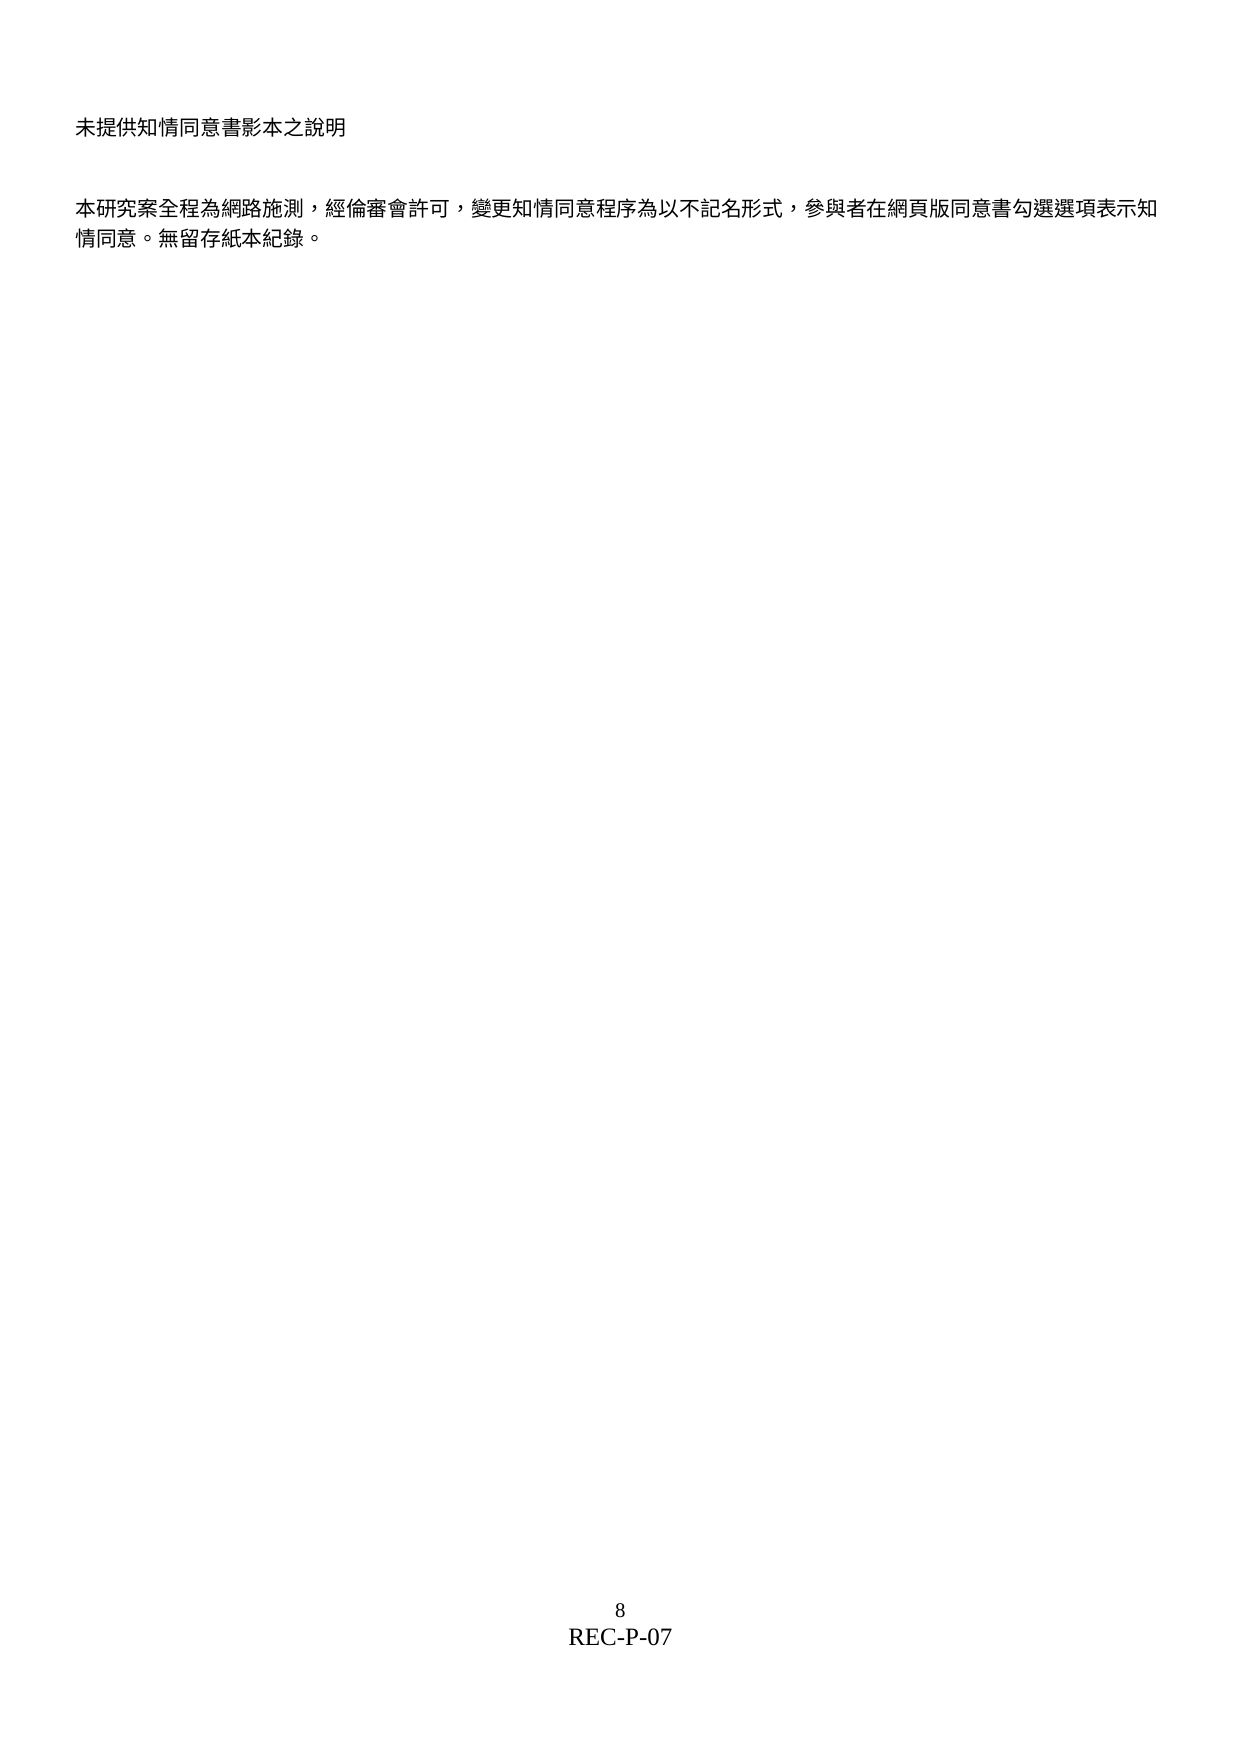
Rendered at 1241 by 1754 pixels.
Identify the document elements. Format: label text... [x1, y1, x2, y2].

text 本研究案全程為網路施測，經倫審會許可，變更知情同意程序為以不記名形式，參與者在網頁版同意書勾選選項表示知情同意。無留存紙本紀錄。 [75, 192, 1165, 253]
text 未提供知情同意書影本之說明 [75, 111, 1165, 141]
